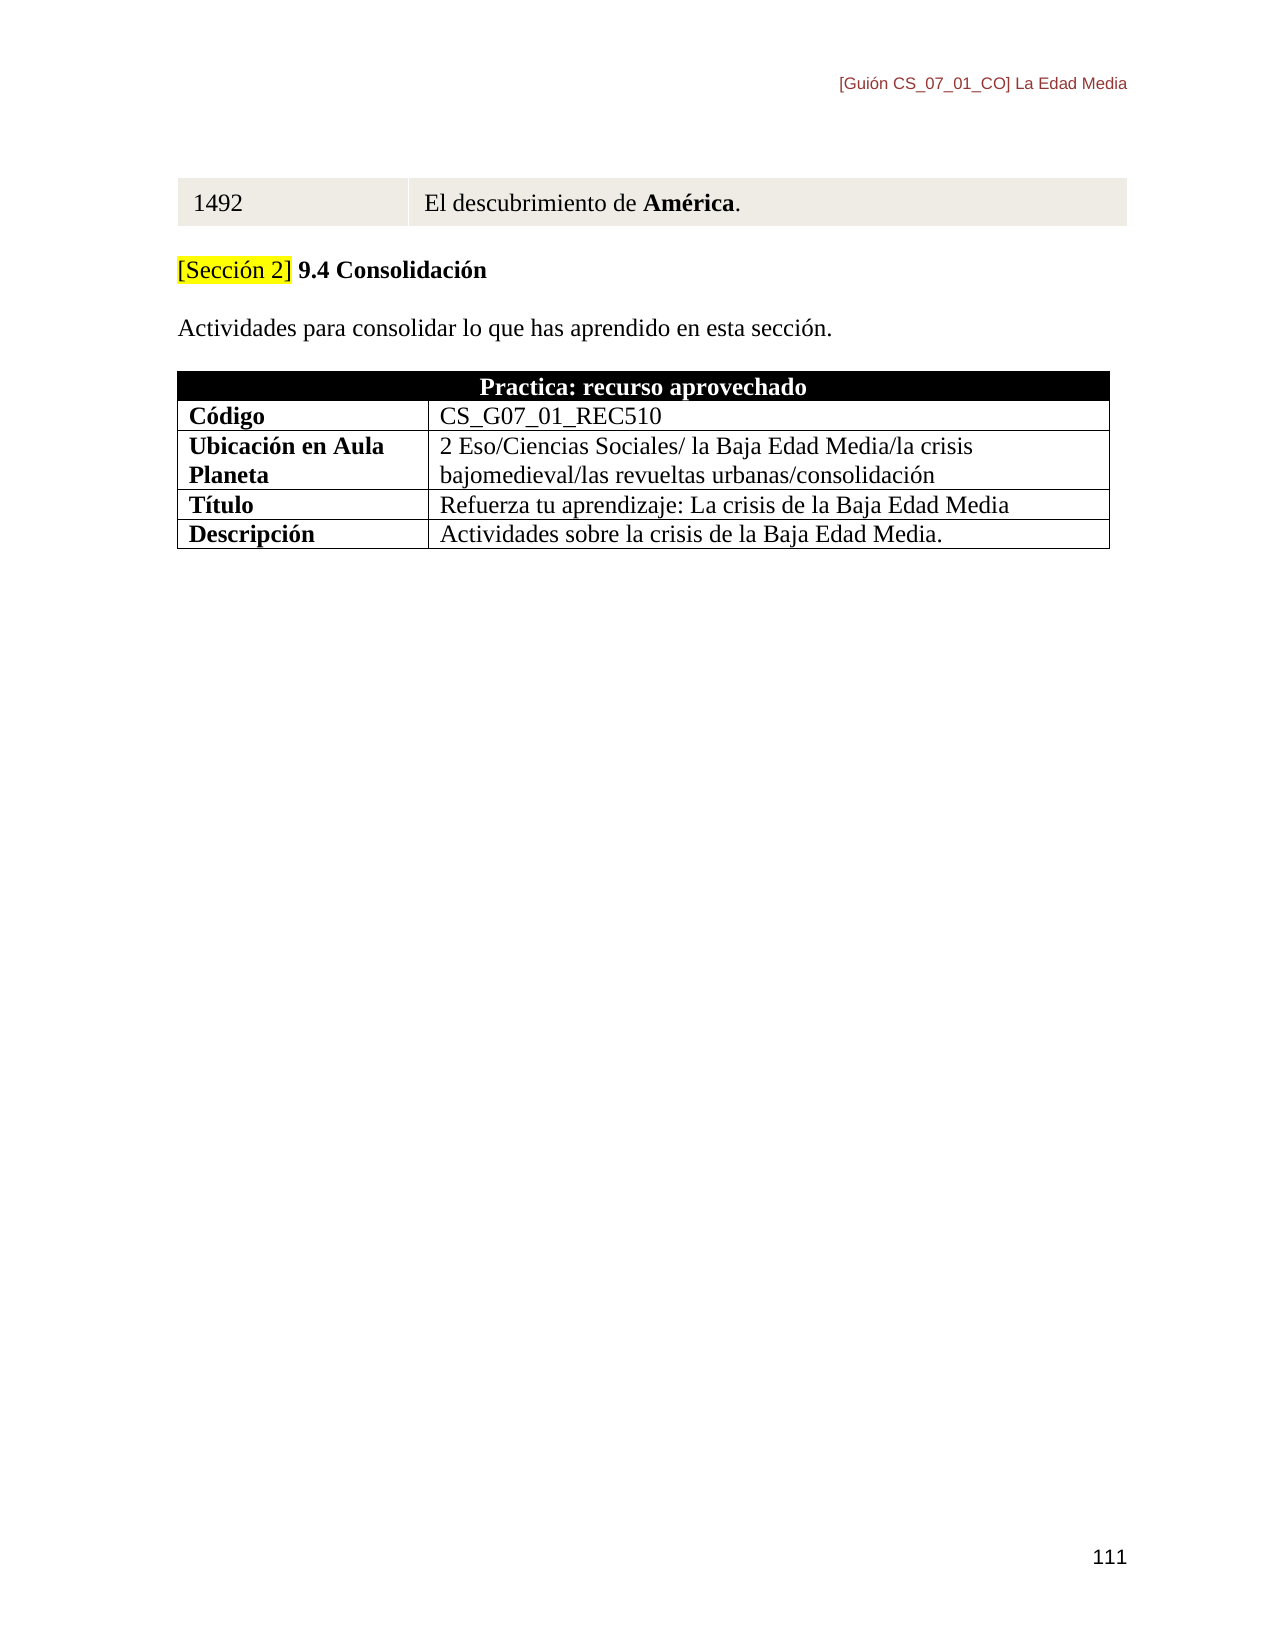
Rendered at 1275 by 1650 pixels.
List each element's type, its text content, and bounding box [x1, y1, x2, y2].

table_cell Código [178, 401, 428, 430]
table_cell 1492 [178, 178, 408, 226]
table_cell Ubicación en Aula Planeta [178, 431, 428, 489]
table_cell El descubrimiento de América. [409, 178, 1127, 226]
table_cell Refuerza tu aprendizaje: La crisis de la Baja Edad Media [429, 490, 1109, 518]
table_header Practica: recurso aprovechado [178, 372, 1109, 400]
table_cell 2 Eso/Ciencias Sociales/ la Baja Edad Media/la crisis bajomedieval/las revueltas urbanas/consolidación [429, 431, 1109, 489]
table_cell Actividades sobre la crisis de la Baja Edad Media. [429, 520, 1109, 548]
table_cell Descripción [178, 520, 428, 548]
text [Sección 2] 9.4 Consolidación [292, 256, 1127, 284]
table_cell Título [178, 490, 428, 518]
table_cell CS_G07_01_REC510 [429, 401, 1109, 430]
text Actividades para consolidar lo que has aprendido en esta sección. [177, 313, 1127, 342]
